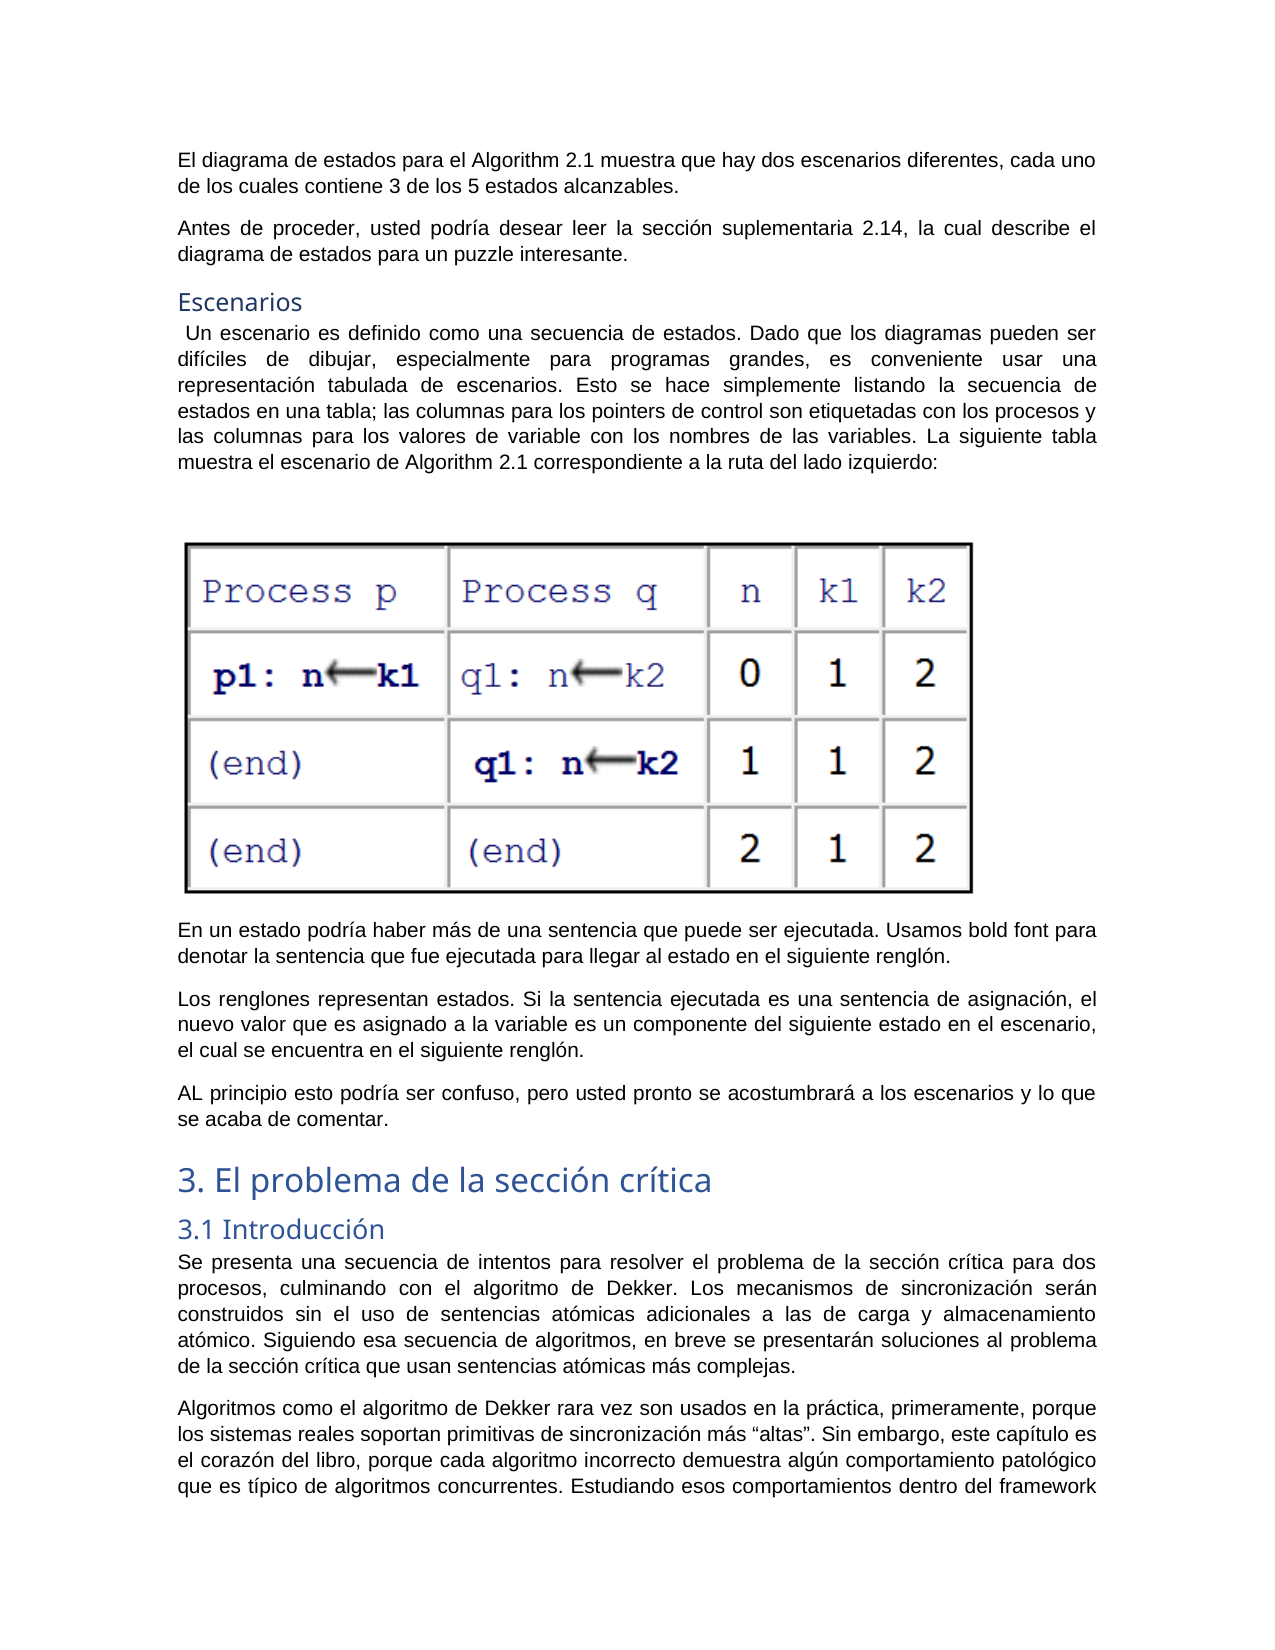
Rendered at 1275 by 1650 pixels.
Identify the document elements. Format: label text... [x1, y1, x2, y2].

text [177, 1396, 1098, 1497]
text Antes de proceder, usted podría desear leer la sección suplementaria 2.14, la cual describe el diagrama de estados para un puzzle interesante. [177, 216, 1098, 266]
text Un escenario es definido como una secuencia de estados. Dado que los diagramas pueden ser difíciles de dibujar, especialmente para programas grandes, es conveniente usar una representación tabulada de escenarios. Esto se hace simplemente listando la secuencia de estados en una tabla; las columnas para los pointers de control son etiquetadas con los procesos y las columnas para los valores de variable con los nombres de las variables. La siguiente tabla muestra el escenario de Algorithm 2.1 correspondiente a la ruta del lado izquierdo: [177, 321, 1098, 474]
text En un estado podría haber más de una sentencia que puede ser ejecutada. Usamos bold font para denotar la sentencia que fue ejecutada para llegar al estado en el siguiente renglón. [177, 918, 1098, 968]
subtitle 3. El problema de la sección crítica [177, 1157, 1098, 1203]
text Los renglones representan estados. Si la sentencia ejecutada es una sentencia de asignación, el nuevo valor que es asignado a la variable es un componente del siguiente estado en el escenario, el cual se encuentra en el siguiente renglón. [177, 986, 1098, 1062]
subtitle Escenarios [177, 284, 1098, 318]
text Se presenta una secuencia de intentos para resolver el problema de la sección crítica para dos procesos, culminando con el algoritmo de Dekker. Los mecanismos de sincronización serán construidos sin el uso de sentencias atómicas adicionales a las de carga y almacenamiento atómico. Siguiendo esa secuencia de algoritmos, en breve se presentarán soluciones al problema de la sección crítica que usan sentencias atómicas más complejas. [177, 1250, 1098, 1377]
text AL principio esto podría ser confuso, pero usted pronto se acostumbrará a los escenarios y lo que se acaba de comentar. [177, 1081, 1098, 1130]
subtitle 3.1 Introducción [177, 1210, 1098, 1247]
text El diagrama de estados para el Algorithm 2.1 muestra que hay dos escenarios diferentes, cada uno de los cuales contiene 3 de los 5 estados alcanzables. [177, 148, 1098, 197]
picture [177, 535, 981, 900]
